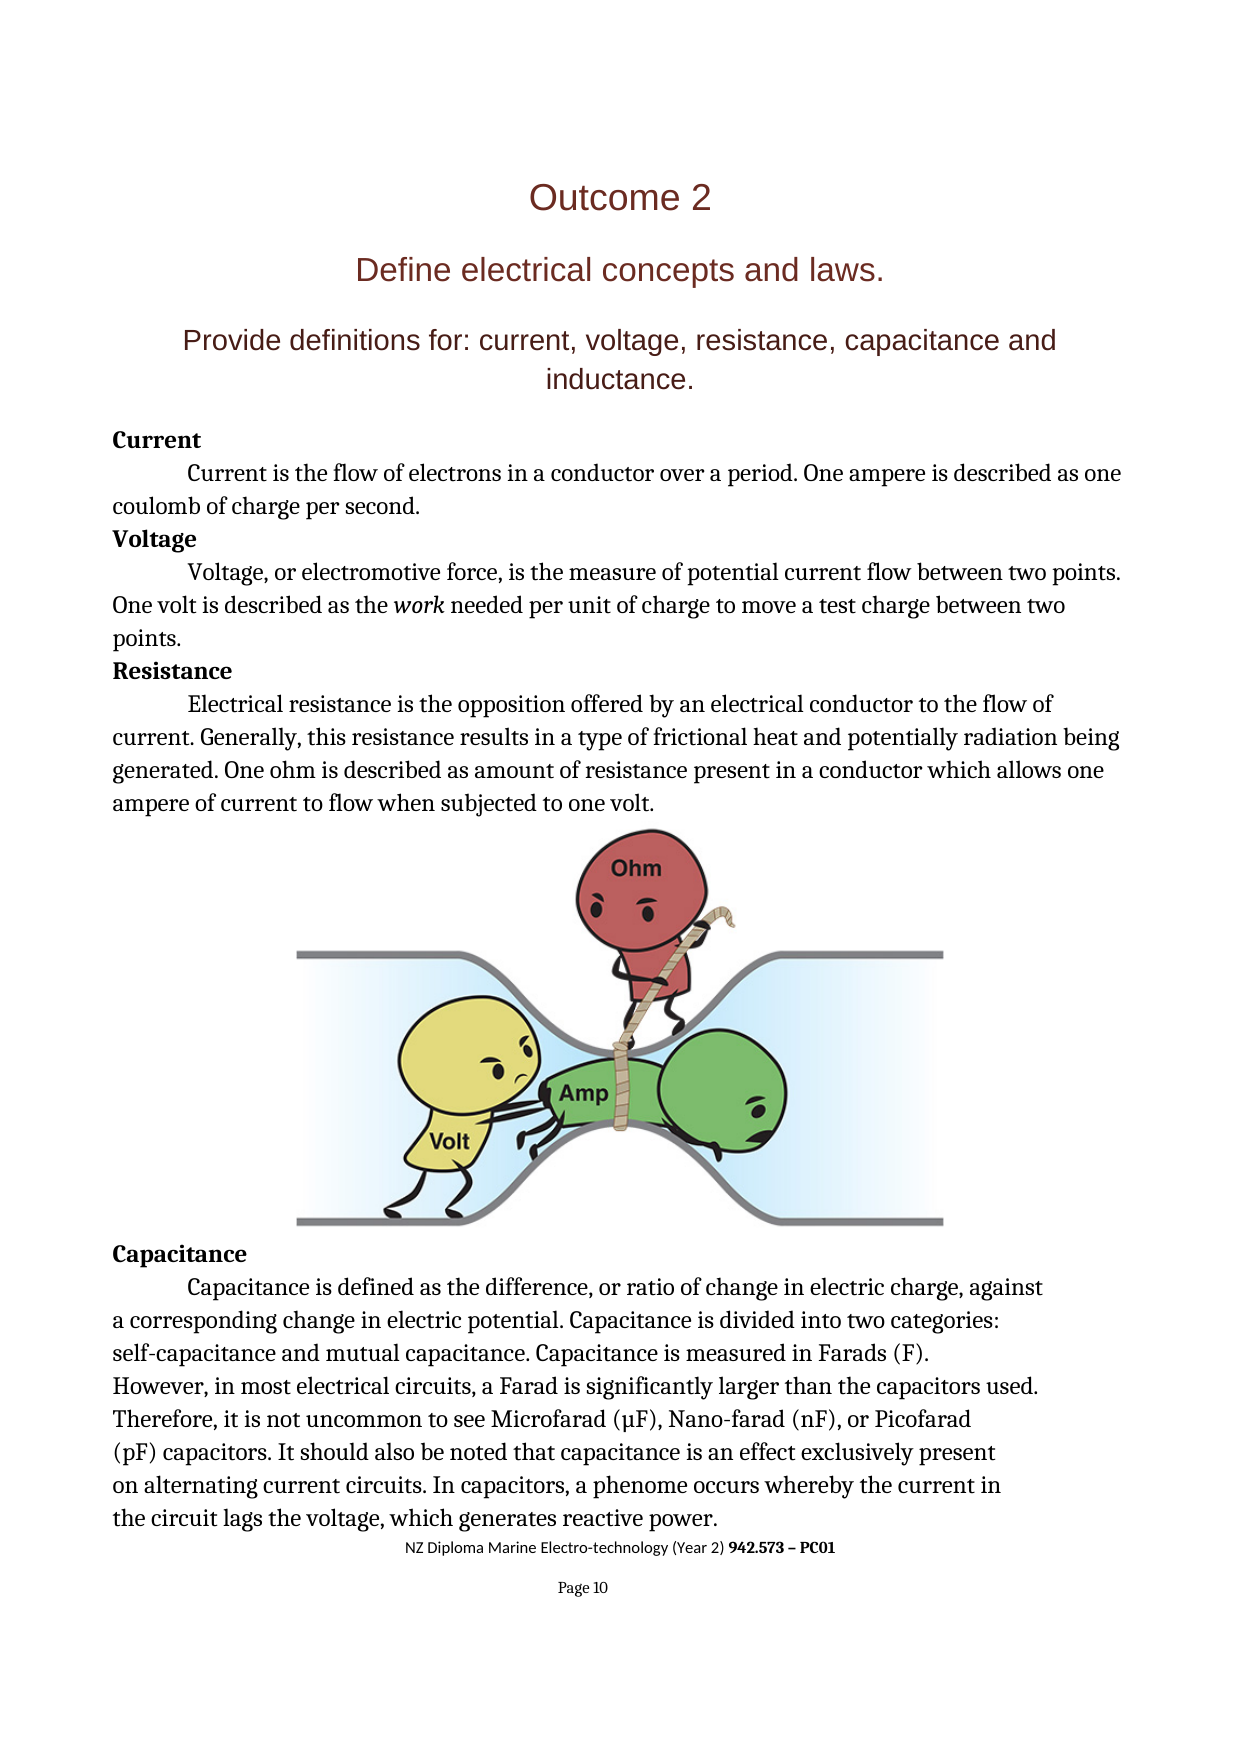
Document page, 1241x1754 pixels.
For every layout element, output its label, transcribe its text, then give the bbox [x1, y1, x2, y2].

text a corresponding change in electric potential. Capacitance is divided into two categories: [112, 1306, 1128, 1334]
subtitle Define electrical concepts and laws. [112, 250, 1128, 288]
subtitle Outcome 2 [112, 176, 1128, 219]
text Current is the flow of electrons in a conductor over a period. One ampere is described as one coulomb of charge per second. [112, 458, 1128, 520]
text Therefore, it is not uncommon to see Microfarad (µF), Nano-farad (nF), or Picofarad [112, 1404, 1128, 1433]
text However, in most electrical circuits, a Farad is significantly larger than the capacitors used. [112, 1372, 1128, 1400]
text self-capacitance and mutual capacitance. Capacitance is measured in Farads (F). [112, 1338, 1128, 1367]
text the circuit lags the voltage, which generates reactive power. [112, 1504, 1128, 1532]
text (pF) capacitors. It should also be noted that capacitance is an effect exclusively present [112, 1438, 1128, 1466]
text on alternating current circuits. In capacitors, a phenome occurs whereby the current in [112, 1471, 1128, 1499]
text Voltage [112, 524, 1128, 553]
text Current [112, 426, 1128, 454]
picture [296, 821, 944, 1236]
subtitle Provide definitions for: current, voltage, resistance, capacitance and inductance. [112, 323, 1128, 396]
text Resistance [112, 657, 1128, 685]
text Voltage, or electromotive force, is the measure of potential current flow between two points. One volt is described as the work needed per unit of charge to move a test charge between two points. [112, 558, 1128, 652]
text Electrical resistance is the opposition offered by an electrical conductor to the flow of current. Generally, this resistance results in a type of frictional heat and potentially radiation being generated. One ohm is described as amount of resistance present in a conductor which allows one ampere of current to flow when subjected to one volt. [112, 690, 1128, 817]
text Capacitance is defined as the difference, or ratio of change in electric charge, against [112, 1272, 1128, 1301]
text Capacitance [112, 1239, 1128, 1268]
